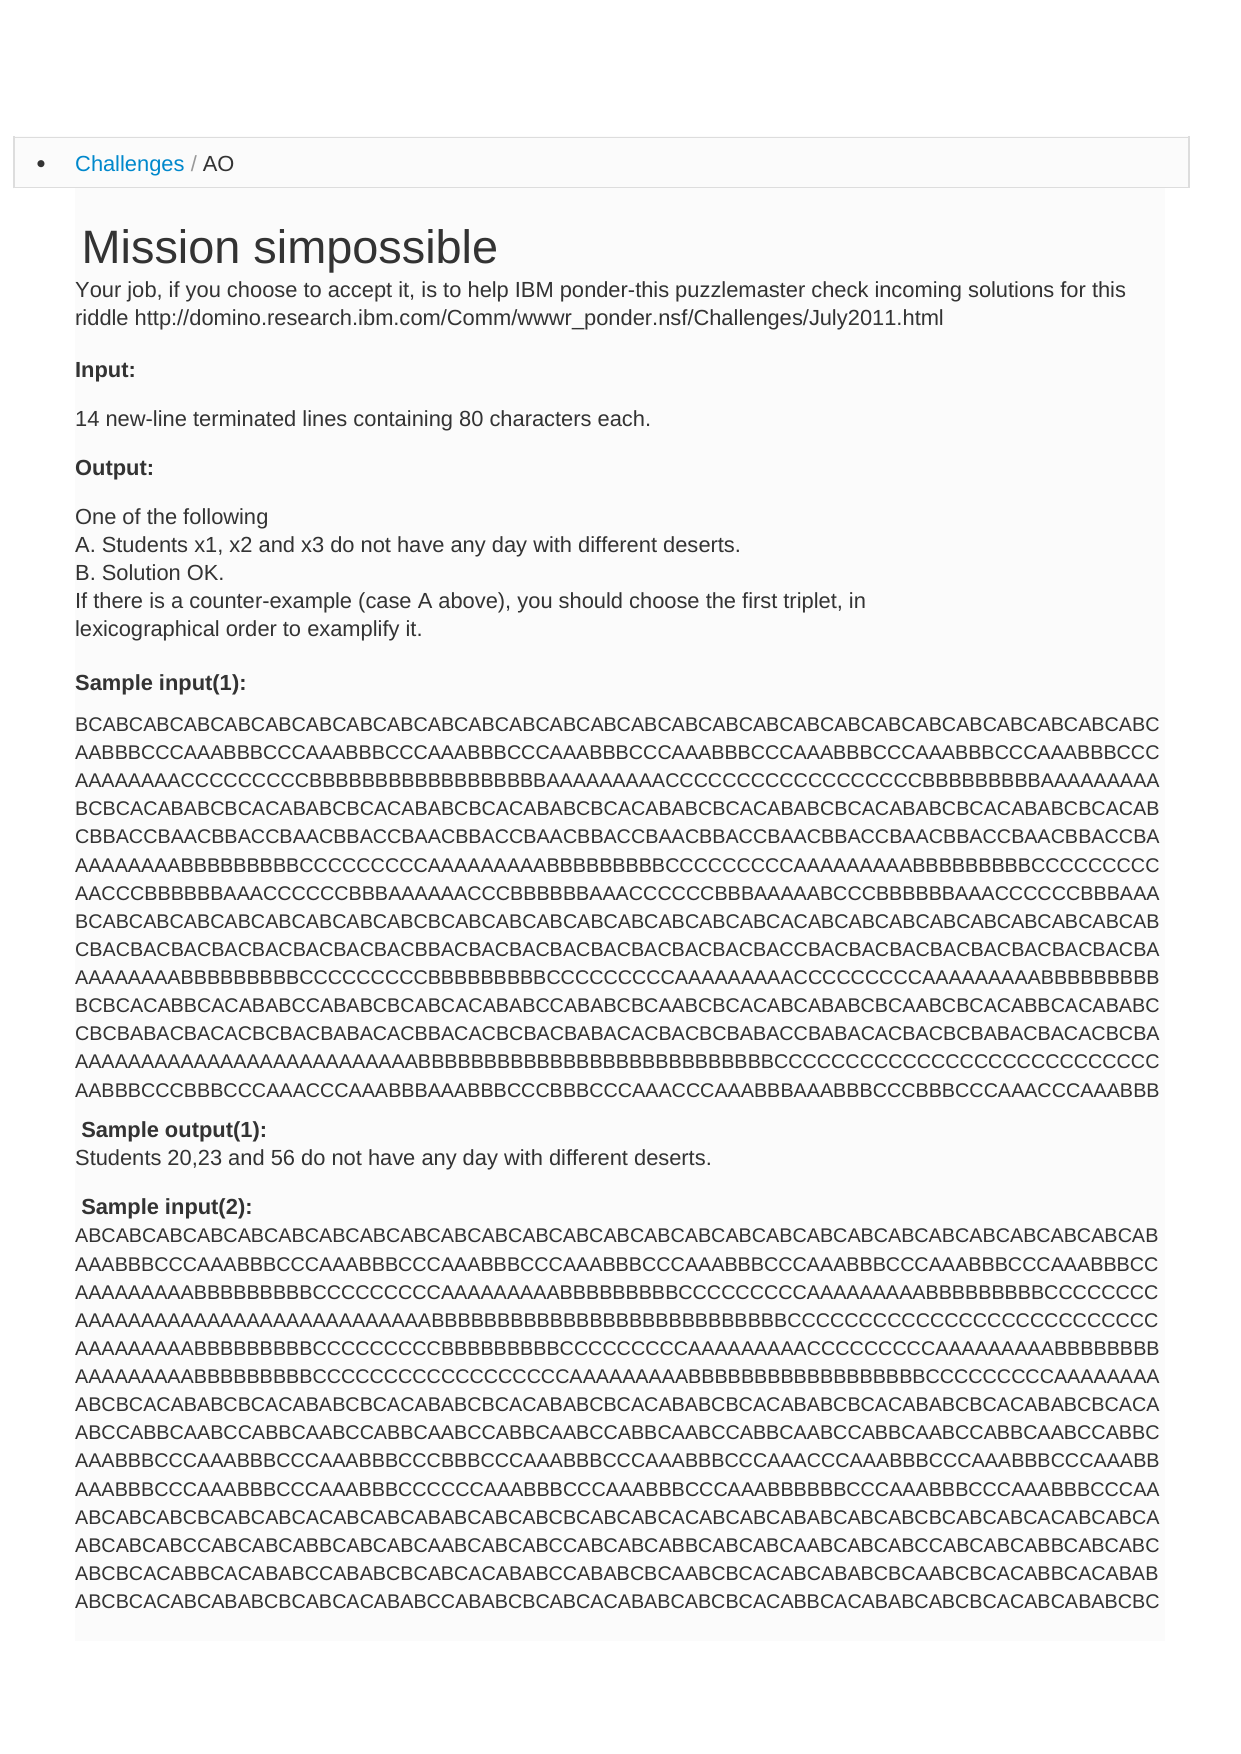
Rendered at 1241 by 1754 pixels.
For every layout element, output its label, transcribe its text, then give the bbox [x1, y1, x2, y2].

text ABCABCABCBCABCABCACABCABCABABCABCABCBCABCABCACABCABCABABCABCABCBCABCABCACABCABCA [75, 1500, 1165, 1528]
text Output: [75, 452, 1165, 480]
text AAAAAAAAAAAAAAAAAAAAAAAAAAABBBBBBBBBBBBBBBBBBBBBBBBBBBCCCCCCCCCCCCCCCCCCCCCCCCCC [75, 1303, 1165, 1331]
text ABCBCACABCABABCBCABCACABABCCABABCBCABCACABABCABCBCACABBCACABABCABCBCACABCABABCBC [75, 1584, 1165, 1613]
text AABBBCCCBBBCCCAAACCCAAABBBAAABBBCCCBBBCCCAAACCCAAABBBAAABBBCCCBBBCCCAAACCCAAABBB [75, 1073, 1165, 1101]
list Challenges / AO [15, 138, 1188, 187]
text ABCBCACABABCBCACABABCBCACABABCBCACABABCBCACABABCBCACABABCBCACABABCBCACABABCBCACA [75, 1388, 1165, 1416]
text AAABBBCCCAAABBBCCCAAABBBCCCBBBCCCAAABBBCCCAAABBBCCCAAACCCAAABBBCCCAAABBBCCCAAABB [75, 1444, 1165, 1472]
text BCABCABCABCABCABCABCABCABCABCABCABCABCABCABCABCABCABCABCABCABCABCABCABCABCABCABC [75, 707, 1165, 736]
text BCBCACABABCBCACABABCBCACABABCBCACABABCBCACABABCBCACABABCBCACABABCBCACABABCBCACAB [75, 792, 1165, 820]
text ABCBCACABBCACABABCCABABCBCABCACABABCCABABCBCAABCBCACABCABABCBCAABCBCACABBCACABAB [75, 1556, 1165, 1584]
text If there is a counter-example (case A above), you should choose the first triplet, in [75, 585, 1165, 613]
text Sample input(2): [75, 1191, 1165, 1219]
text ABCCABBCAABCCABBCAABCCABBCAABCCABBCAABCCABBCAABCCABBCAABCCABBCAABCCABBCAABCCABBC [75, 1416, 1165, 1444]
text BCBCACABBCACABABCCABABCBCABCACABABCCABABCBCAABCBCACABCABABCBCAABCBCACABBCACABABC [75, 989, 1165, 1017]
text BCABCABCABCABCABCABCABCABCBCABCABCABCABCABCABCABCABCACABCABCABCABCABCABCABCABCAB [75, 904, 1165, 932]
text 14 new-line terminated lines containing 80 characters each. [75, 403, 1165, 431]
text AAAAAAAAABBBBBBBBBCCCCCCCCCCCCCCCCCCAAAAAAAAABBBBBBBBBBBBBBBBBBCCCCCCCCCAAAAAAAA [75, 1359, 1165, 1388]
text AAAAAAAAABBBBBBBBBCCCCCCCCCAAAAAAAAABBBBBBBBBCCCCCCCCCAAAAAAAAABBBBBBBBBCCCCCCCC [75, 1275, 1165, 1303]
text AAAAAAAACCCCCCCCCBBBBBBBBBBBBBBBBBBAAAAAAAAACCCCCCCCCCCCCCCCCCBBBBBBBBBAAAAAAAAA [75, 764, 1165, 792]
text AACCCBBBBBBAAACCCCCCBBBAAAAAACCCBBBBBBAAACCCCCCBBBAAAAABCCCBBBBBBAAACCCCCCBBBAAA [75, 876, 1165, 904]
text One of the following [75, 501, 1165, 529]
text Students 20,23 and 56 do not have any day with different deserts. [75, 1142, 1165, 1170]
text AAABBBCCCAAABBBCCCAAABBBCCCAAABBBCCCAAABBBCCCAAABBBCCCAAABBBCCCAAABBBCCCAAABBBCC [75, 1247, 1165, 1275]
text B. Solution OK. [75, 557, 1165, 585]
text CBACBACBACBACBACBACBACBACBBACBACBACBACBACBACBACBACBACCBACBACBACBACBACBACBACBACBA [75, 932, 1165, 961]
text AABBBCCCAAABBBCCCAAABBBCCCAAABBBCCCAAABBBCCCAAABBBCCCAAABBBCCCAAABBBCCCAAABBBCCC [75, 736, 1165, 764]
text CBCBABACBACACBCBACBABACACBBACACBCBACBABACACBACBCBABACCBABACACBACBCBABACBACACBCBA [75, 1017, 1165, 1045]
text lexicographical order to examplify it. [75, 613, 1165, 642]
text CBBACCBAACBBACCBAACBBACCBAACBBACCBAACBBACCBAACBBACCBAACBBACCBAACBBACCBAACBBACCBA [75, 820, 1165, 848]
text AAAAAAAAABBBBBBBBBCCCCCCCCCBBBBBBBBBCCCCCCCCCAAAAAAAAACCCCCCCCCAAAAAAAAABBBBBBBB [75, 1331, 1165, 1359]
text AAAAAAAABBBBBBBBBCCCCCCCCCAAAAAAAAABBBBBBBBBCCCCCCCCCAAAAAAAAABBBBBBBBBCCCCCCCCC [75, 848, 1165, 876]
text ABCABCABCABCABCABCABCABCABCABCABCABCABCABCABCABCABCABCABCABCABCABCABCABCABCABCAB [75, 1219, 1165, 1247]
subtitle Mission simpossible [75, 218, 1165, 274]
text A. Students x1, x2 and x3 do not have any day with different deserts. [75, 529, 1165, 557]
text Sample input(1): [75, 670, 1165, 695]
text AAAAAAAAAAAAAAAAAAAAAAAAAABBBBBBBBBBBBBBBBBBBBBBBBBBBCCCCCCCCCCCCCCCCCCCCCCCCCCC [75, 1045, 1165, 1073]
text AAAAAAAABBBBBBBBBCCCCCCCCCBBBBBBBBBCCCCCCCCCAAAAAAAAACCCCCCCCCAAAAAAAAABBBBBBBBB [75, 961, 1165, 989]
text ABCABCABCCABCABCABBCABCABCAABCABCABCCABCABCABBCABCABCAABCABCABCCABCABCABBCABCABC [75, 1528, 1165, 1556]
text Input: [75, 354, 1165, 382]
text AAABBBCCCAAABBBCCCAAABBBCCCCCCAAABBBCCCAAABBBCCCAAABBBBBBCCCAAABBBCCCAAABBBCCCAA [75, 1472, 1165, 1500]
text Sample output(1): [75, 1114, 1165, 1142]
text Your job, if you choose to accept it, is to help IBM ponder-this puzzlemaster check incoming solutions for this riddle http://domino.research.ibm.com/Comm/wwwr_ponder.nsf/Challenges/July2011.html [75, 274, 1165, 330]
